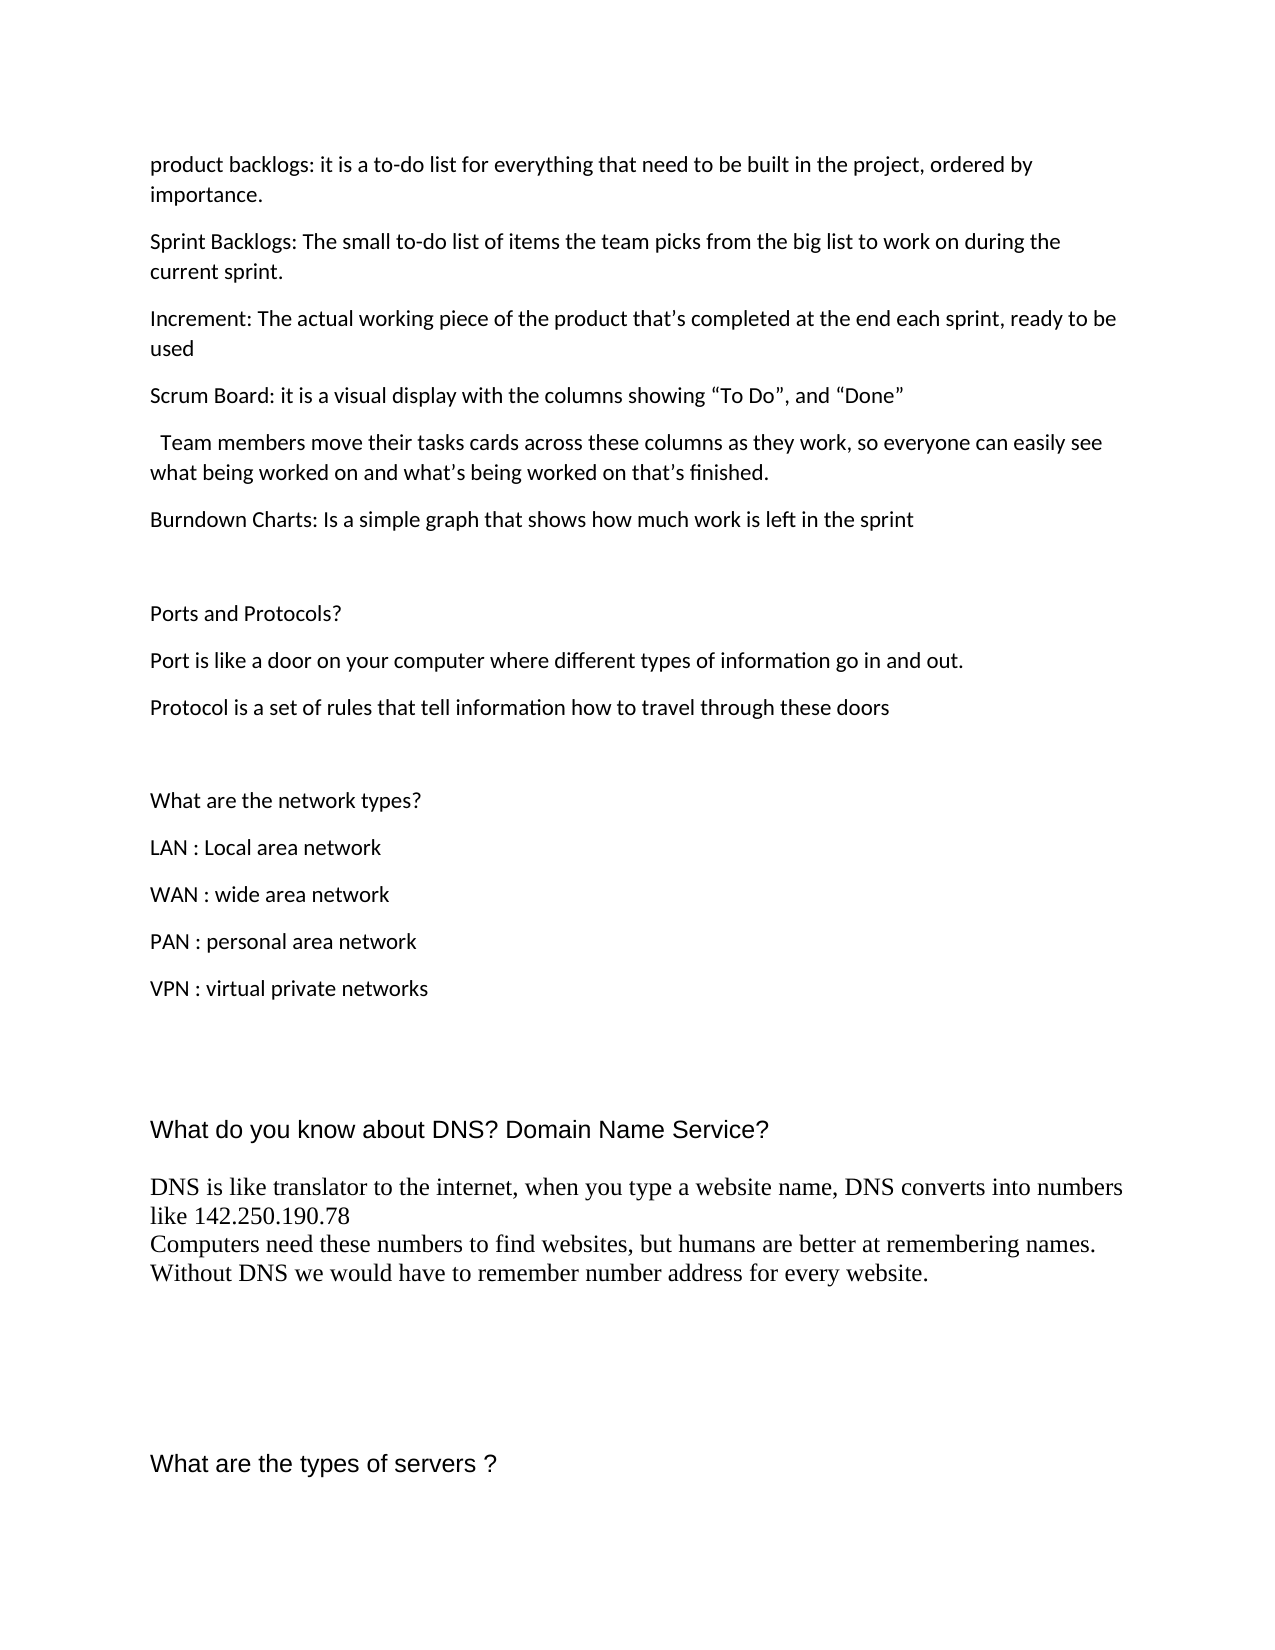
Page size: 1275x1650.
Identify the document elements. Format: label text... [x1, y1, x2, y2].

text Team members move their tasks cards across these columns as they work, so everyone can easily see what being worked on and what’s being worked on that’s finished. [150, 428, 1125, 486]
text LAN : Local area network [150, 833, 1125, 861]
text Port is like a door on your computer where different types of information go in and out. [150, 646, 1125, 674]
text Scrum Board: it is a visual display with the columns showing “To Do”, and “Done” [150, 381, 1125, 409]
text Sprint Backlogs: The small to-do list of items the team picks from the big list to work on during the current sprint. [150, 227, 1125, 285]
text What are the types of servers ? [150, 1449, 1125, 1478]
text product backlogs: it is a to-do list for everything that need to be built in the project, ordered by importance. [150, 150, 1125, 208]
text DNS is like translator to the internet, when you type a website name, DNS converts into numbers like 142.250.190.78 [150, 1172, 1125, 1229]
text Protocol is a set of rules that tell information how to travel through these doors [150, 693, 1125, 721]
text Increment: The actual working piece of the product that’s completed at the end each sprint, ready to be used [150, 304, 1125, 362]
text Without DNS we would have to remember number address for every website. [150, 1258, 1125, 1287]
text Computers need these numbers to find websites, but humans are better at remembering names. [150, 1229, 1125, 1258]
text PAN : personal area network [150, 927, 1125, 955]
text Burndown Charts: Is a simple graph that shows how much work is left in the sprint [150, 505, 1125, 533]
text VPN : virtual private networks [150, 974, 1125, 1002]
text WAN : wide area network [150, 880, 1125, 908]
text Ports and Protocols? [150, 599, 1125, 627]
text What do you know about DNS? Domain Name Service? [150, 1114, 1125, 1143]
text What are the network types? [150, 786, 1125, 814]
